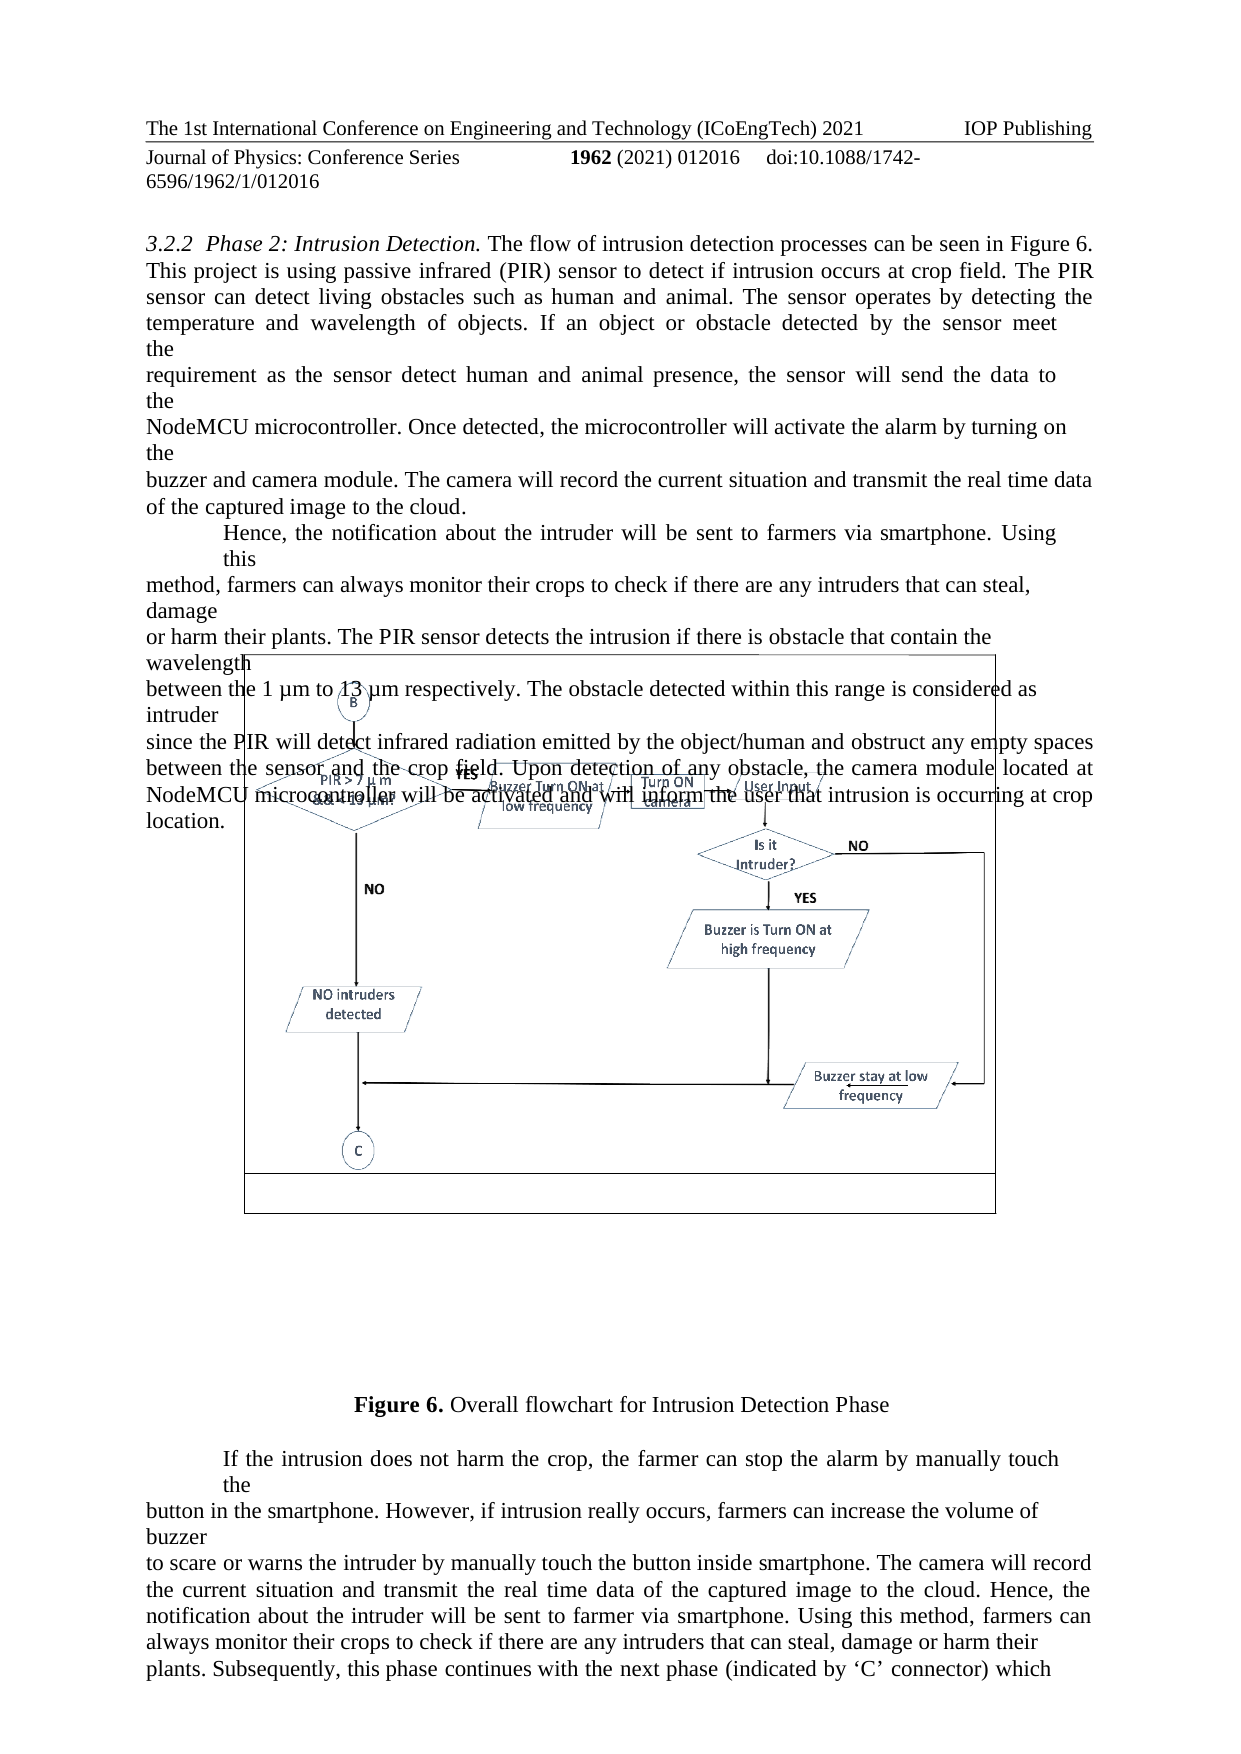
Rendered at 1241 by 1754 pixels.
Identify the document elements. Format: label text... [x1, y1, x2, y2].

picture [255, 833, 985, 1170]
text If the intrusion does not harm the crop, the farmer can stop the alarm by manually touch the [223, 1445, 1093, 1497]
text to scare or warns the intruder by manually touch the button inside smartphone. The camera will record [146, 1550, 1093, 1576]
text 3.2.2 Phase 2: Intrusion Detection. The flow of intrusion detection processes can be seen in Figure 6. This project is using passive infrared (PIR) sensor to detect if intrusion occurs at crop field. The PIR sensor can detect living obstacles such as human and animal. The sensor operates by detecting the [146, 231, 1093, 309]
text buzzer and camera module. The camera will record the current situation and transmit the real time data of the captured image to the cloud. [146, 466, 1093, 519]
text method, farmers can always monitor their crops to check if there are any intruders that can steal, damage [146, 571, 1093, 623]
text The 1st International Conference on Engineering and Technology (ICoEngTech) 2021 IOP Publishing [146, 116, 1093, 140]
text NodeMCU microcontroller. Once detected, the microcontroller will activate the alarm by turning on the [146, 414, 1093, 466]
text Journal of Physics: Conference Series 1962 (2021) 012016 doi:10.1088/1742-6596/1962/1/012016 [146, 145, 1093, 193]
text Figure 6. Overall flowchart for Intrusion Detection Phase [354, 1391, 1093, 1418]
text button in the smartphone. However, if intrusion really occurs, farmers can increase the volume of buzzer [146, 1497, 1093, 1550]
text requirement as the sensor detect human and animal presence, the sensor will send the data to the [146, 361, 1093, 414]
text Hence, the notification about the intruder will be sent to farmers via smartphone. Using this [223, 519, 1093, 571]
text between the 1 µm to 13 µm respectively. The obstacle detected within this range is considered as intruder [146, 676, 1093, 728]
text temperature and wavelength of objects. If an object or obstacle detected by the sensor meet the [146, 309, 1093, 361]
text since the PIR will detect infrared radiation emitted by the object/human and obstruct any empty spaces between the sensor and the crop field. Upon detection of any obstacle, the camera module located at NodeMCU microcontroller will be activated and will inform the user that intrusion is occurring at crop location. [146, 728, 1093, 833]
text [146, 1576, 1093, 1681]
text or harm their plants. The PIR sensor detects the intrusion if there is obstacle that contain the wavelength [146, 623, 1093, 676]
